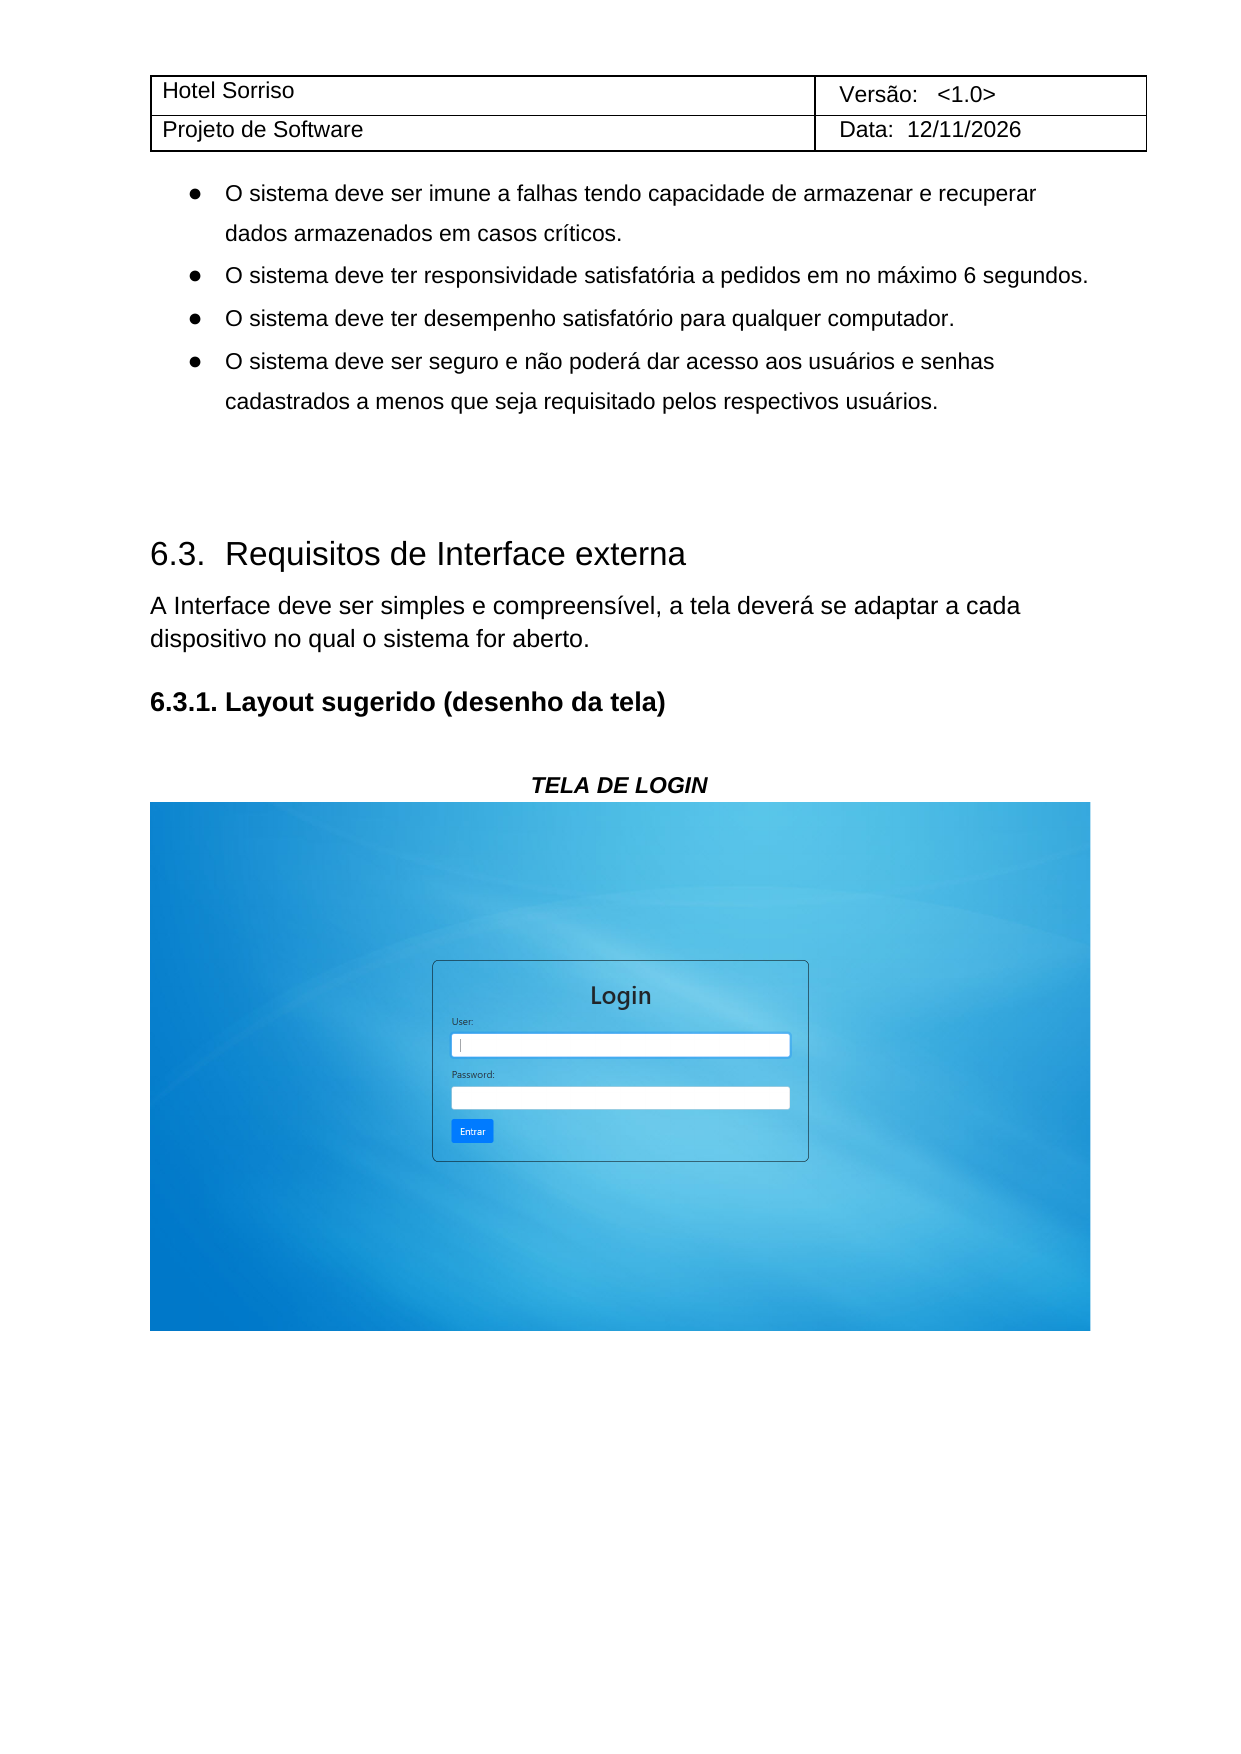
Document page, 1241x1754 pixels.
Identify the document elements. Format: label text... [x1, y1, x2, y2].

list O sistema deve ter desempenho satisfatório para qualquer computador. [187, 303, 1090, 332]
subtitle 6.3. Requisitos de Interface externa [150, 534, 1090, 573]
picture [150, 802, 1091, 1331]
list O sistema deve ser imune a falhas tendo capacidade de armazenar e recuperar dados armazenados em casos críticos. [187, 178, 1090, 247]
list O sistema deve ter responsividade satisfatória a pedidos em no máximo 6 segundos. [187, 260, 1090, 288]
subtitle 6.3.1. Layout sugerido (desenho da tela) [150, 686, 1090, 718]
text TELA DE LOGIN [150, 772, 1090, 798]
text A Interface deve ser simples e compreensível, a tela deverá se adaptar a cada dispositivo no qual o sistema for aberto. [150, 591, 1090, 653]
list O sistema deve ser seguro e não poderá dar acesso aos usuários e senhas cadastrados a menos que seja requisitado pelos respectivos usuários. [187, 346, 1090, 454]
